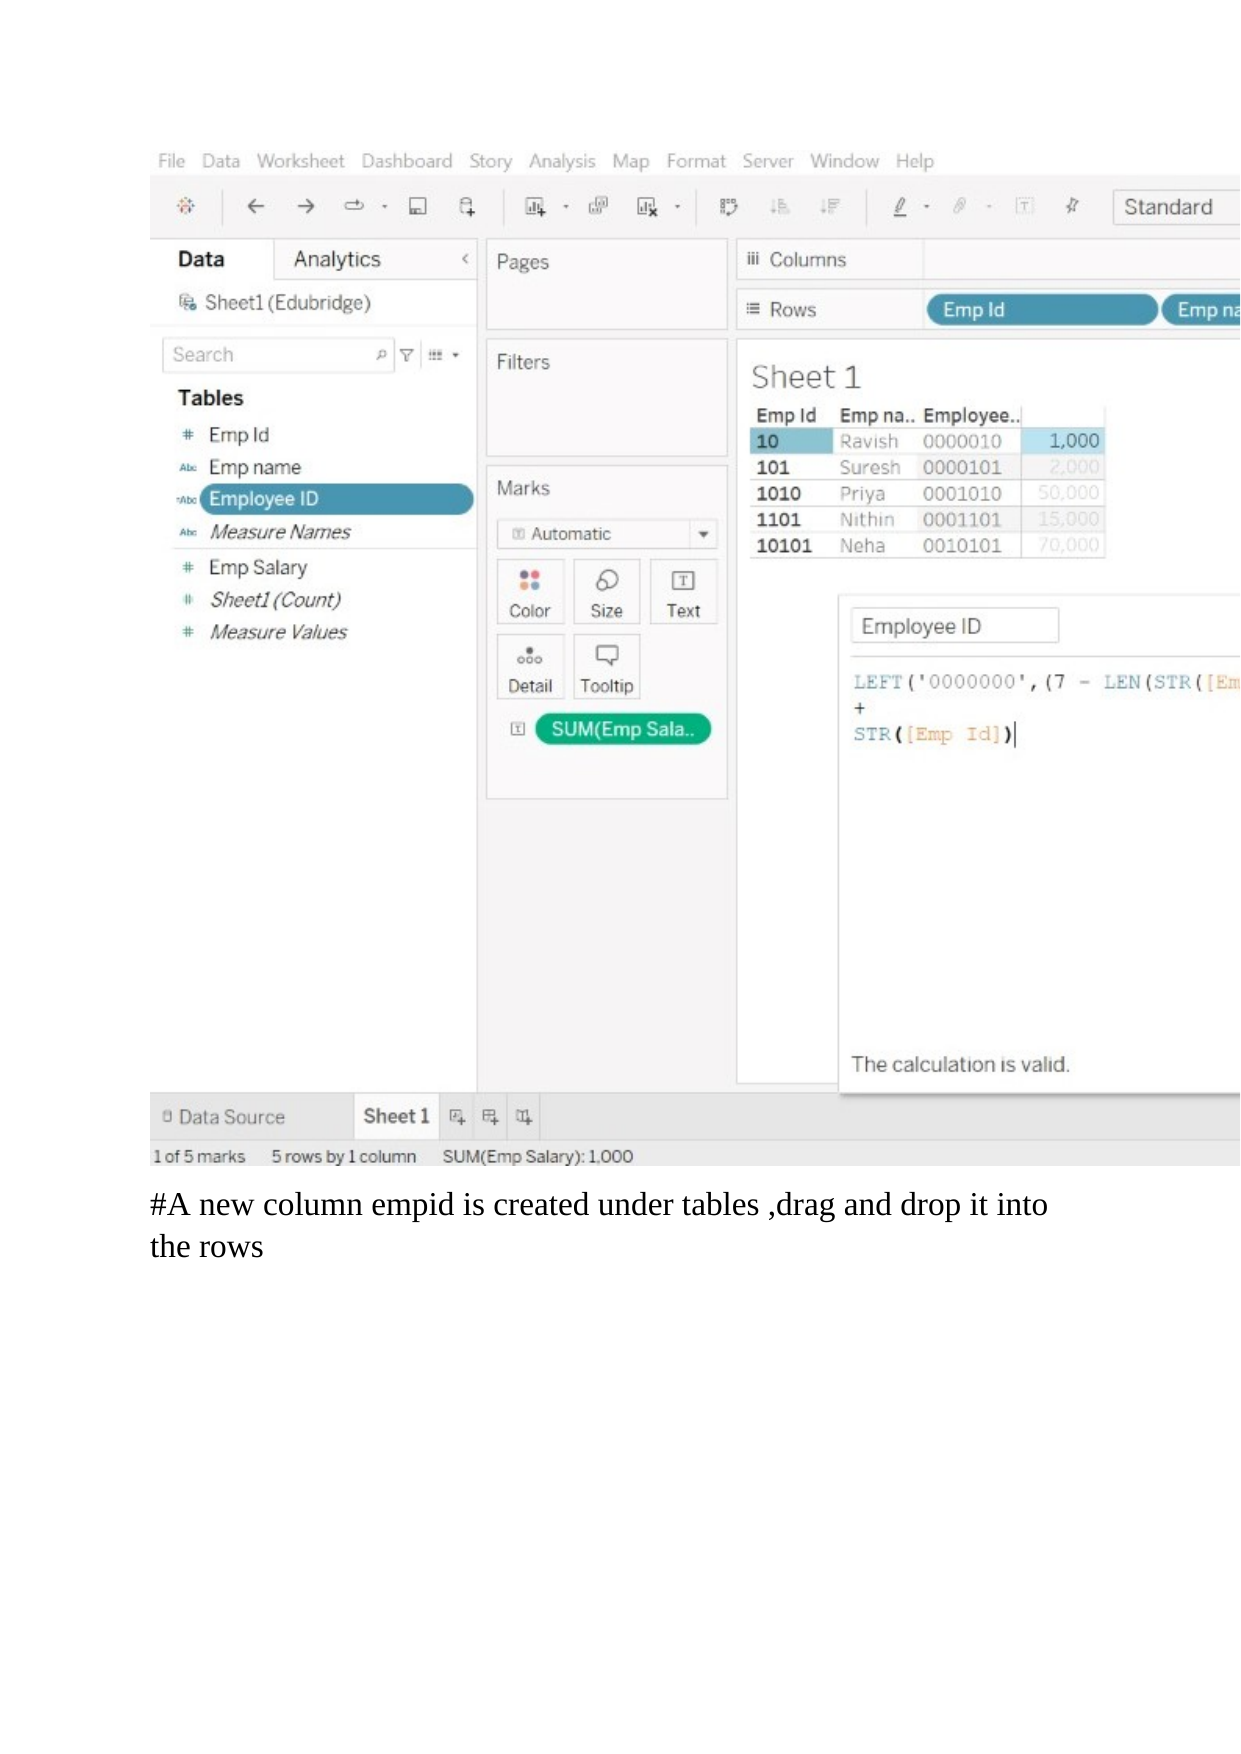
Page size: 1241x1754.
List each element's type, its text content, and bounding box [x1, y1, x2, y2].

text #A new column empid is created under tables ,drag and drop it into the rows [150, 1184, 1090, 1264]
picture [150, 150, 1241, 1166]
